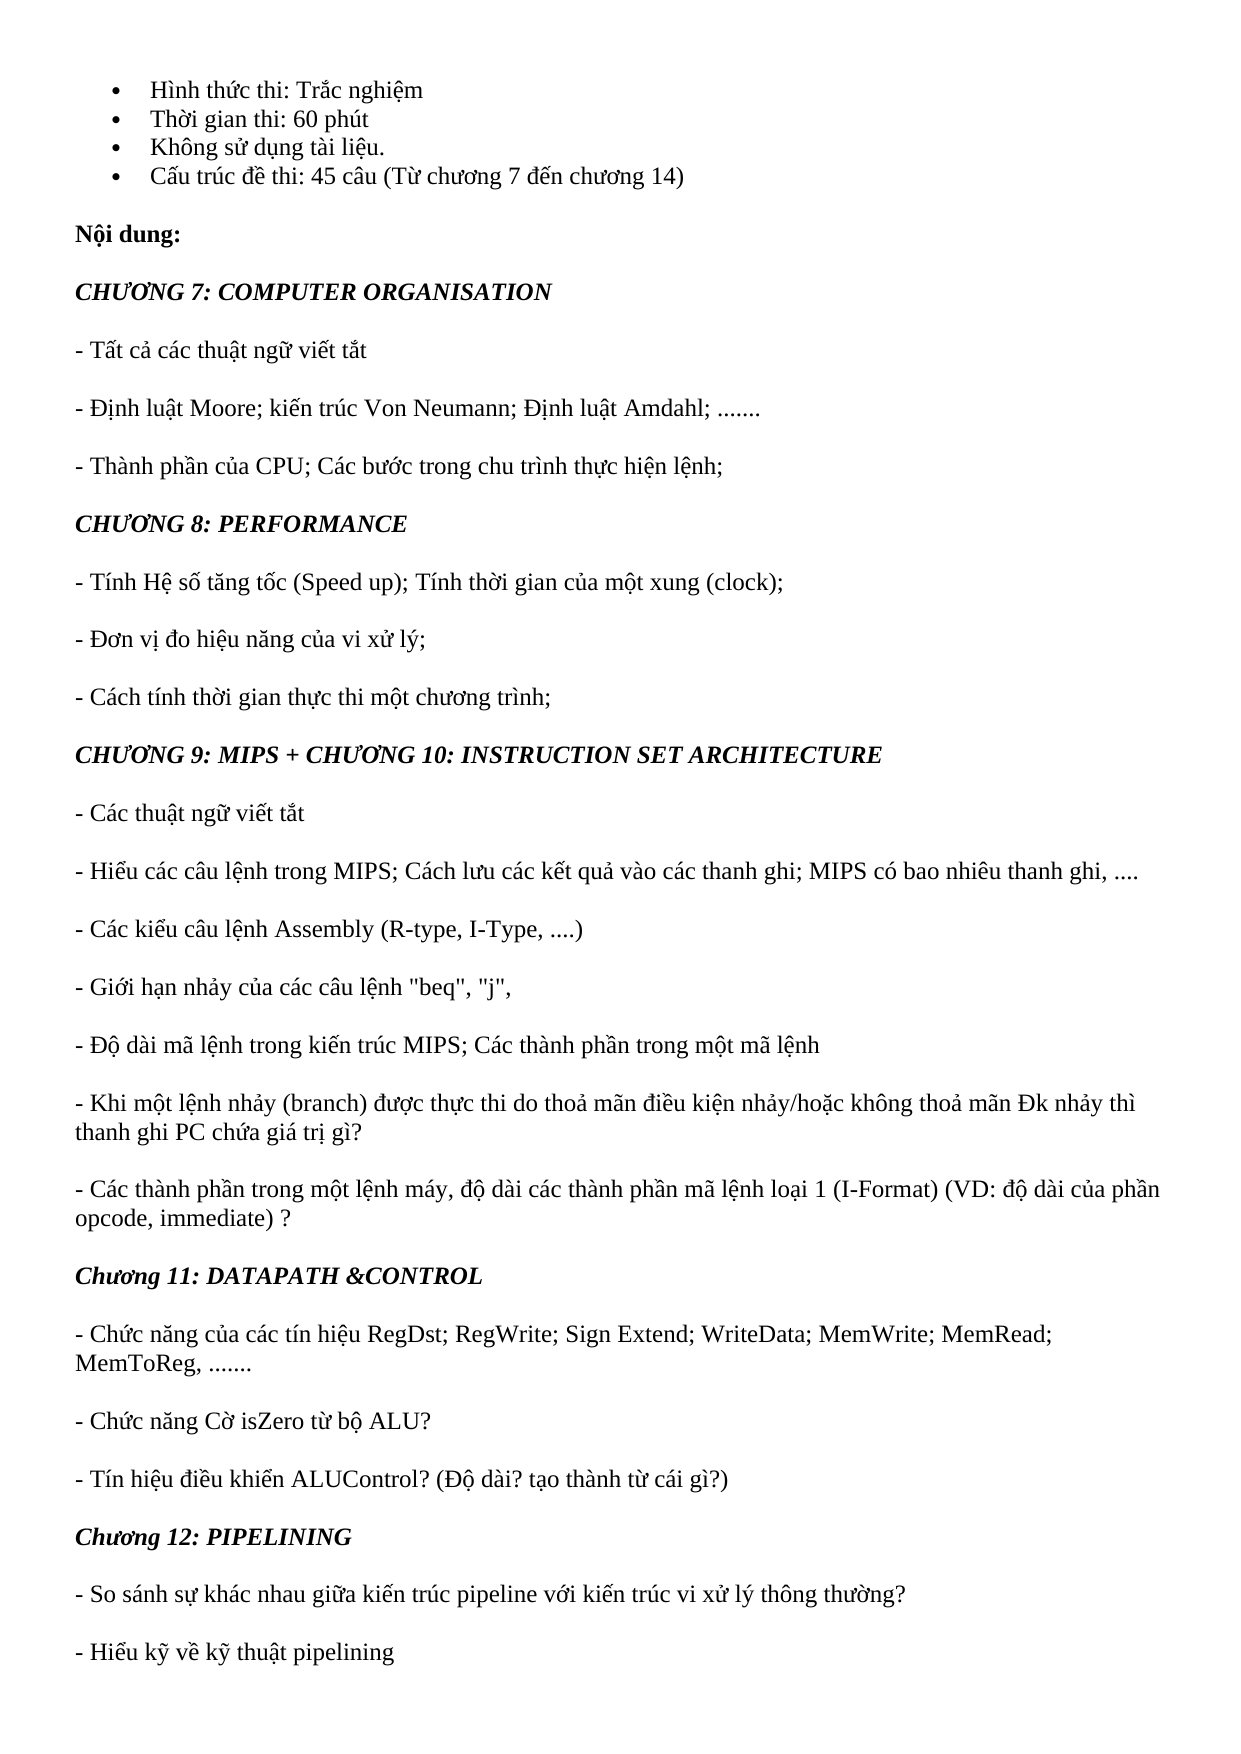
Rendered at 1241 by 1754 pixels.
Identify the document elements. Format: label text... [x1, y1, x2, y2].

text Chương 11: DATAPATH &CONTROL [75, 1261, 1165, 1290]
text Chương 12: PIPELINING [75, 1522, 1165, 1550]
text - Khi một lệnh nhảy (branch) được thực thi do thoả mãn điều kiện nhảy/hoặc không thoả mãn Đk nhảy thì thanh ghi PC chứa giá trị gì? [75, 1088, 1165, 1145]
list Không sử dụng tài liệu. [112, 132, 1165, 161]
text - Độ dài mã lệnh trong kiến trúc MIPS; Các thành phần trong một mã lệnh [75, 1030, 1165, 1059]
text - Các kiểu câu lệnh Assembly (R-type, I-Type, ....) [75, 914, 1165, 943]
text CHƯƠNG 9: MIPS + CHƯƠNG 10: INSTRUCTION SET ARCHITECTURE [75, 740, 1165, 769]
text - Tín hiệu điều khiển ALUControl? (Độ dài? tạo thành từ cái gì?) [75, 1464, 1165, 1492]
list Hình thức thi: Trắc nghiệm [112, 75, 1165, 104]
text CHƯƠNG 7: COMPUTER ORGANISATION [75, 277, 1165, 306]
text Nội dung: [75, 219, 1165, 248]
list Cấu trúc đề thi: 45 câu (Từ chương 7 đến chương 14) [112, 161, 1165, 190]
text - Định luật Moore; kiến trúc Von Neumann; Định luật Amdahl; ....... [75, 393, 1165, 422]
text - Tất cả các thuật ngữ viết tắt [75, 335, 1165, 364]
text - Tính Hệ số tăng tốc (Speed up); Tính thời gian của một xung (clock); [75, 567, 1165, 595]
text CHƯƠNG 8: PERFORMANCE [75, 509, 1165, 537]
text - Các thuật ngữ viết tắt [75, 798, 1165, 827]
text - Chức năng Cờ isZero từ bộ ALU? [75, 1406, 1165, 1434]
text - Đơn vị đo hiệu năng của vi xử lý; [75, 624, 1165, 653]
text - Chức năng của các tín hiệu RegDst; RegWrite; Sign Extend; WriteData; MemWrite; MemRead; MemToReg, ....... [75, 1319, 1165, 1377]
text - Hiểu các câu lệnh trong MIPS; Cách lưu các kết quả vào các thanh ghi; MIPS có bao nhiêu thanh ghi, .... [75, 856, 1165, 885]
text - Thành phần của CPU; Các bước trong chu trình thực hiện lệnh; [75, 451, 1165, 479]
text - Cách tính thời gian thực thi một chương trình; [75, 682, 1165, 711]
text - Các thành phần trong một lệnh máy, độ dài các thành phần mã lệnh loại 1 (I-Format) (VD: độ dài của phần opcode, immediate) ? [75, 1174, 1165, 1232]
text - So sánh sự khác nhau giữa kiến trúc pipeline với kiến trúc vi xử lý thông thường? [75, 1579, 1165, 1608]
text - Giới hạn nhảy của các câu lệnh "beq", "j", [75, 972, 1165, 1001]
text - Hiểu kỹ về kỹ thuật pipelining [75, 1637, 1165, 1666]
list Thời gian thi: 60 phút [112, 104, 1165, 132]
